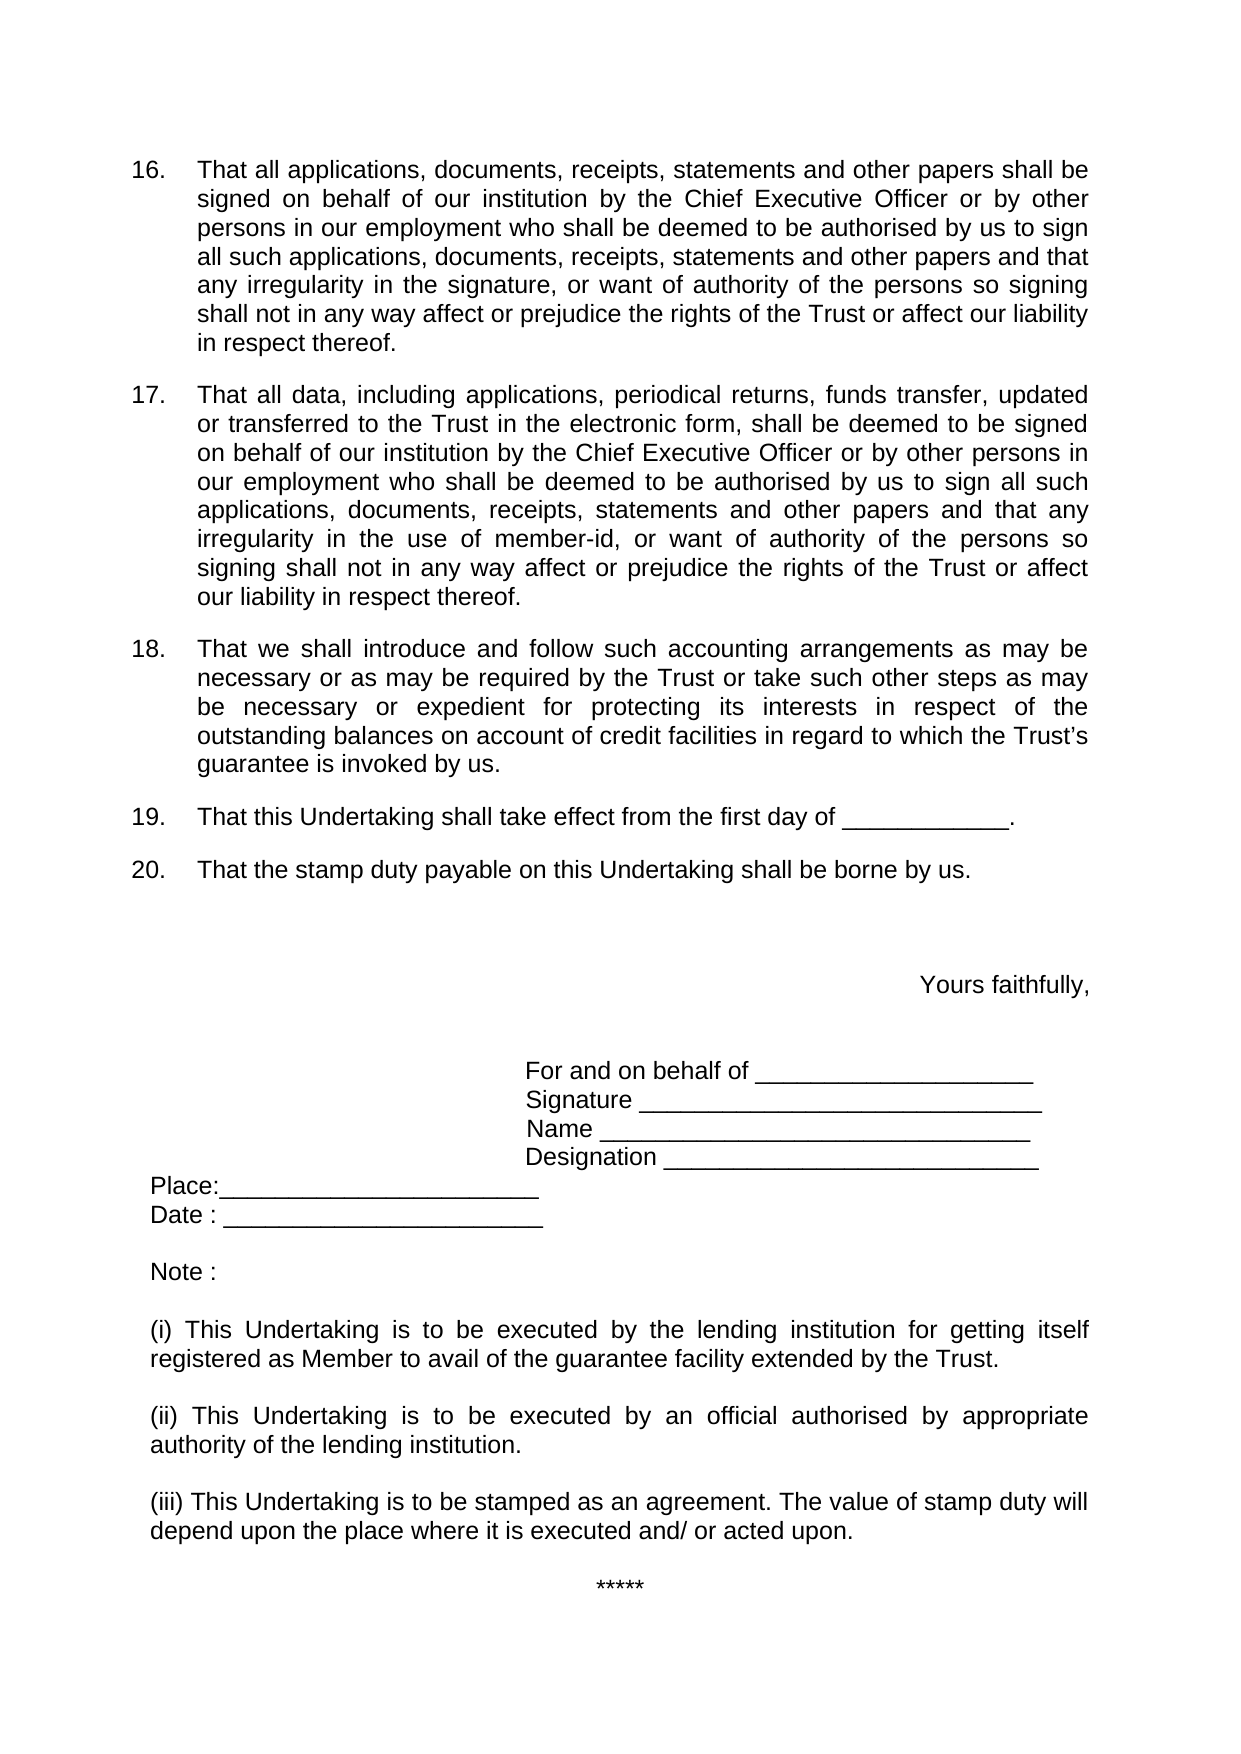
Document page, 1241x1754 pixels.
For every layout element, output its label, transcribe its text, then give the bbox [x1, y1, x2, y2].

text Date : _______________________ [150, 1200, 1090, 1228]
list That we shall introduce and follow such accounting arrangements as may be necessary or as may be required by the Trust or take such other steps as may be necessary or expedient for protecting its interests in respect of the outstanding balances on account of credit facilities in regard to which the Trust’s guarantee is invoked by us. [131, 634, 1090, 778]
text Designation ___________________________ [225, 1142, 1090, 1171]
text Name _______________________________ [300, 1113, 1090, 1142]
list That all data, including applications, periodical returns, funds transfer, updated or transferred to the Trust in the electronic form, shall be deemed to be signed on behalf of our institution by the Chief Executive Officer or by other persons in our employment who shall be deemed to be authorised by us to sign all such applications, documents, receipts, statements and other papers and that any irregularity in the use of member-id, or want of authority of the persons so signing shall not in any way affect or prejudice the rights of the Trust or affect our liability in respect thereof. [131, 380, 1090, 610]
text (ii) This Undertaking is to be executed by an official authorised by appropriate authority of the lending institution. [150, 1401, 1090, 1458]
text Signature _____________________________ [450, 1085, 1090, 1113]
text For and on behalf of ____________________ [225, 1056, 1090, 1085]
text Place:_______________________ [150, 1171, 1090, 1200]
text ***** [150, 1573, 1090, 1602]
text (iii) This Undertaking is to be stamped as an agreement. The value of stamp duty will depend upon the place where it is executed and/ or acted upon. [150, 1487, 1090, 1545]
list That this Undertaking shall take effect from the first day of ____________. [131, 802, 1090, 831]
text Note : [150, 1257, 1090, 1286]
text Yours faithfully, [150, 970, 1090, 998]
text (i) This Undertaking is to be executed by the lending institution for getting itself registered as Member to avail of the guarantee facility extended by the Trust. [150, 1315, 1090, 1372]
list That the stamp duty payable on this Undertaking shall be borne by us. [131, 855, 1090, 883]
list That all applications, documents, receipts, statements and other papers shall be signed on behalf of our institution by the Chief Executive Officer or by other persons in our employment who shall be deemed to be authorised by us to sign all such applications, documents, receipts, statements and other papers and that any irregularity in the signature, or want of authority of the persons so signing shall not in any way affect or prejudice the rights of the Trust or affect our liability in respect thereof. [131, 155, 1090, 356]
